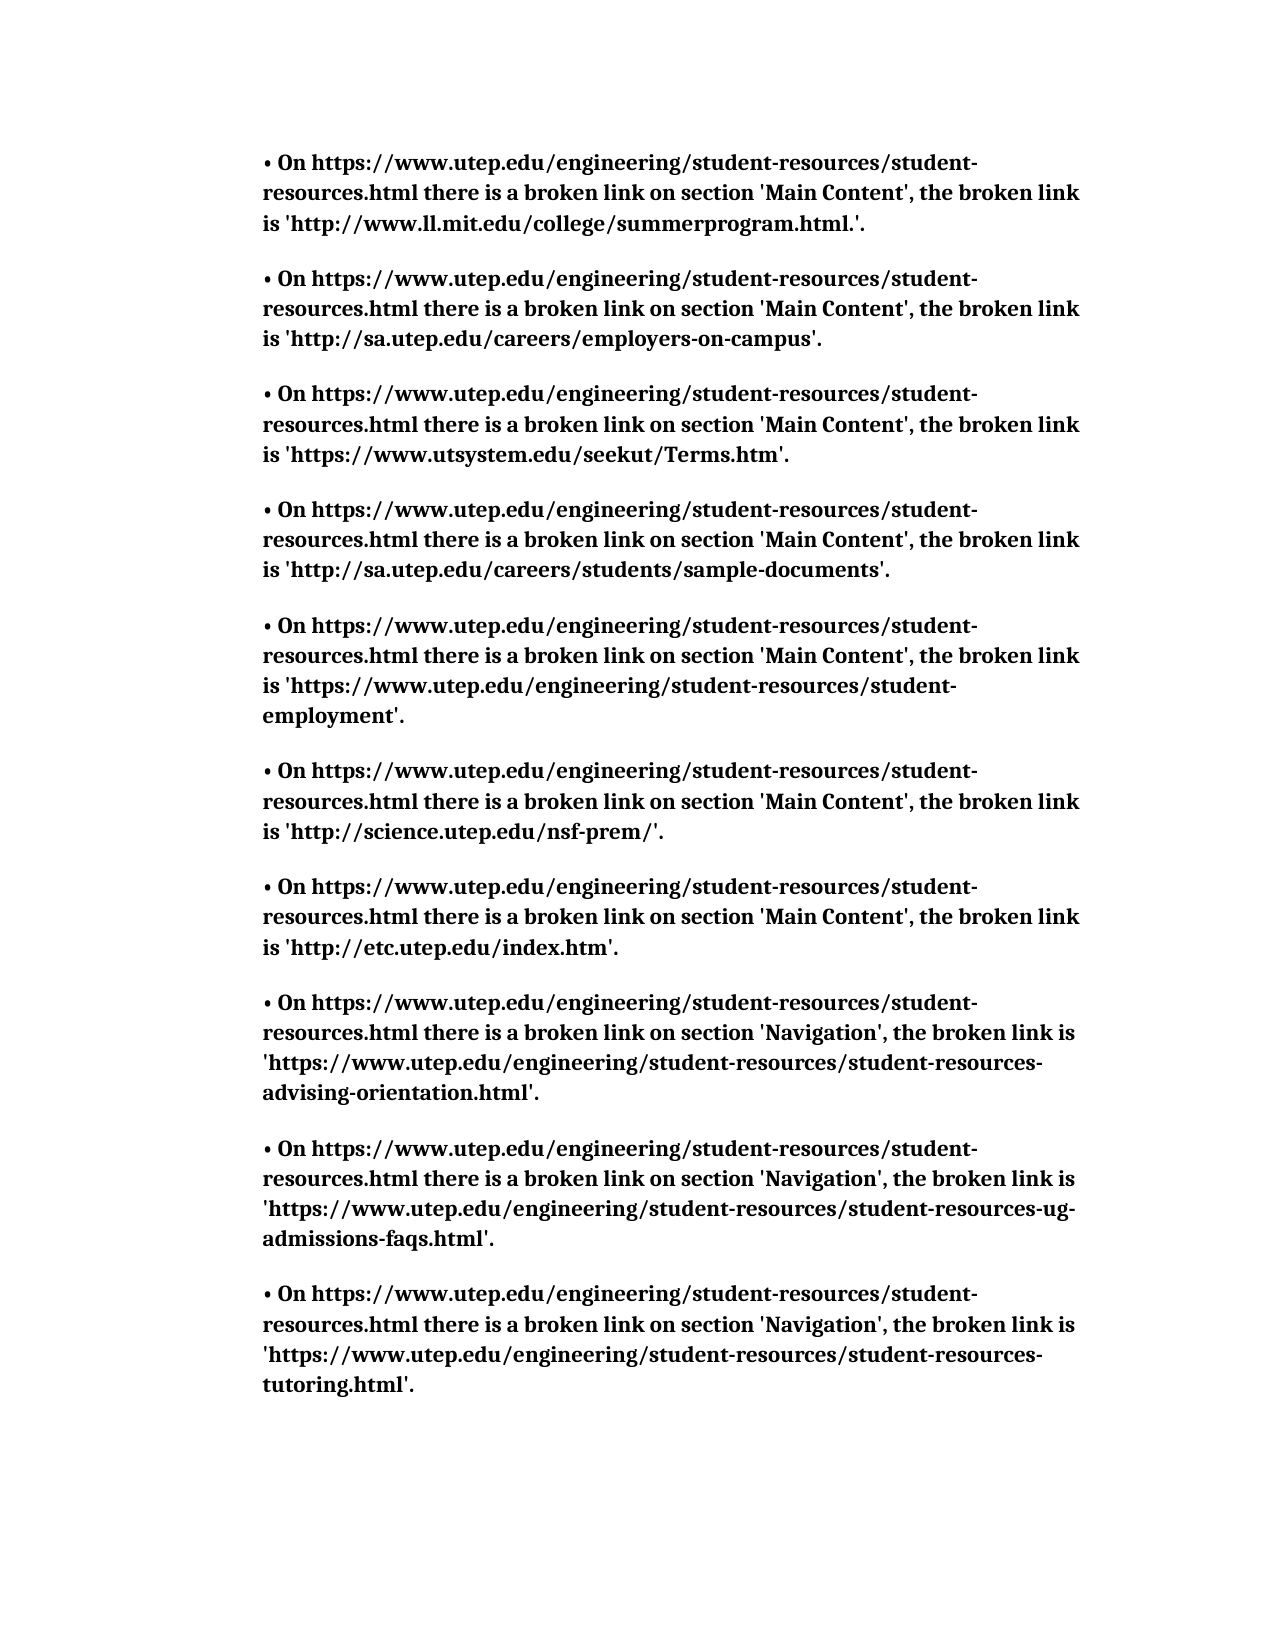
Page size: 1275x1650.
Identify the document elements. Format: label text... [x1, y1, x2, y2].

text • On https://www.utep.edu/engineering/student-resources/student-resources.html there is a broken link on section 'Main Content', the broken link is 'http://sa.utep.edu/careers/employers-on-campus'. [262, 266, 1087, 352]
text • On https://www.utep.edu/engineering/student-resources/student-resources.html there is a broken link on section 'Navigation', the broken link is 'https://www.utep.edu/engineering/student-resources/student-resources-advising-orientation.html'. [262, 989, 1087, 1107]
text • On https://www.utep.edu/engineering/student-resources/student-resources.html there is a broken link on section 'Main Content', the broken link is 'http://etc.utep.edu/index.htm'. [262, 874, 1087, 961]
text • On https://www.utep.edu/engineering/student-resources/student-resources.html there is a broken link on section 'Main Content', the broken link is 'https://www.utep.edu/engineering/student-resources/student-employment'. [262, 612, 1087, 729]
text • On https://www.utep.edu/engineering/student-resources/student-resources.html there is a broken link on section 'Navigation', the broken link is 'https://www.utep.edu/engineering/student-resources/student-resources-ug-admissions-faqs.html'. [262, 1135, 1087, 1252]
text • On https://www.utep.edu/engineering/student-resources/student-resources.html there is a broken link on section 'Main Content', the broken link is 'http://sa.utep.edu/careers/students/sample-documents'. [262, 497, 1087, 584]
text • On https://www.utep.edu/engineering/student-resources/student-resources.html there is a broken link on section 'Navigation', the broken link is 'https://www.utep.edu/engineering/student-resources/student-resources-tutoring.html'. [262, 1281, 1087, 1398]
text • On https://www.utep.edu/engineering/student-resources/student-resources.html there is a broken link on section 'Main Content', the broken link is 'http://www.ll.mit.edu/college/summerprogram.html.'. [262, 150, 1087, 237]
text • On https://www.utep.edu/engineering/student-resources/student-resources.html there is a broken link on section 'Main Content', the broken link is 'http://science.utep.edu/nsf-prem/'. [262, 758, 1087, 845]
text • On https://www.utep.edu/engineering/student-resources/student-resources.html there is a broken link on section 'Main Content', the broken link is 'https://www.utsystem.edu/seekut/Terms.htm'. [262, 381, 1087, 468]
